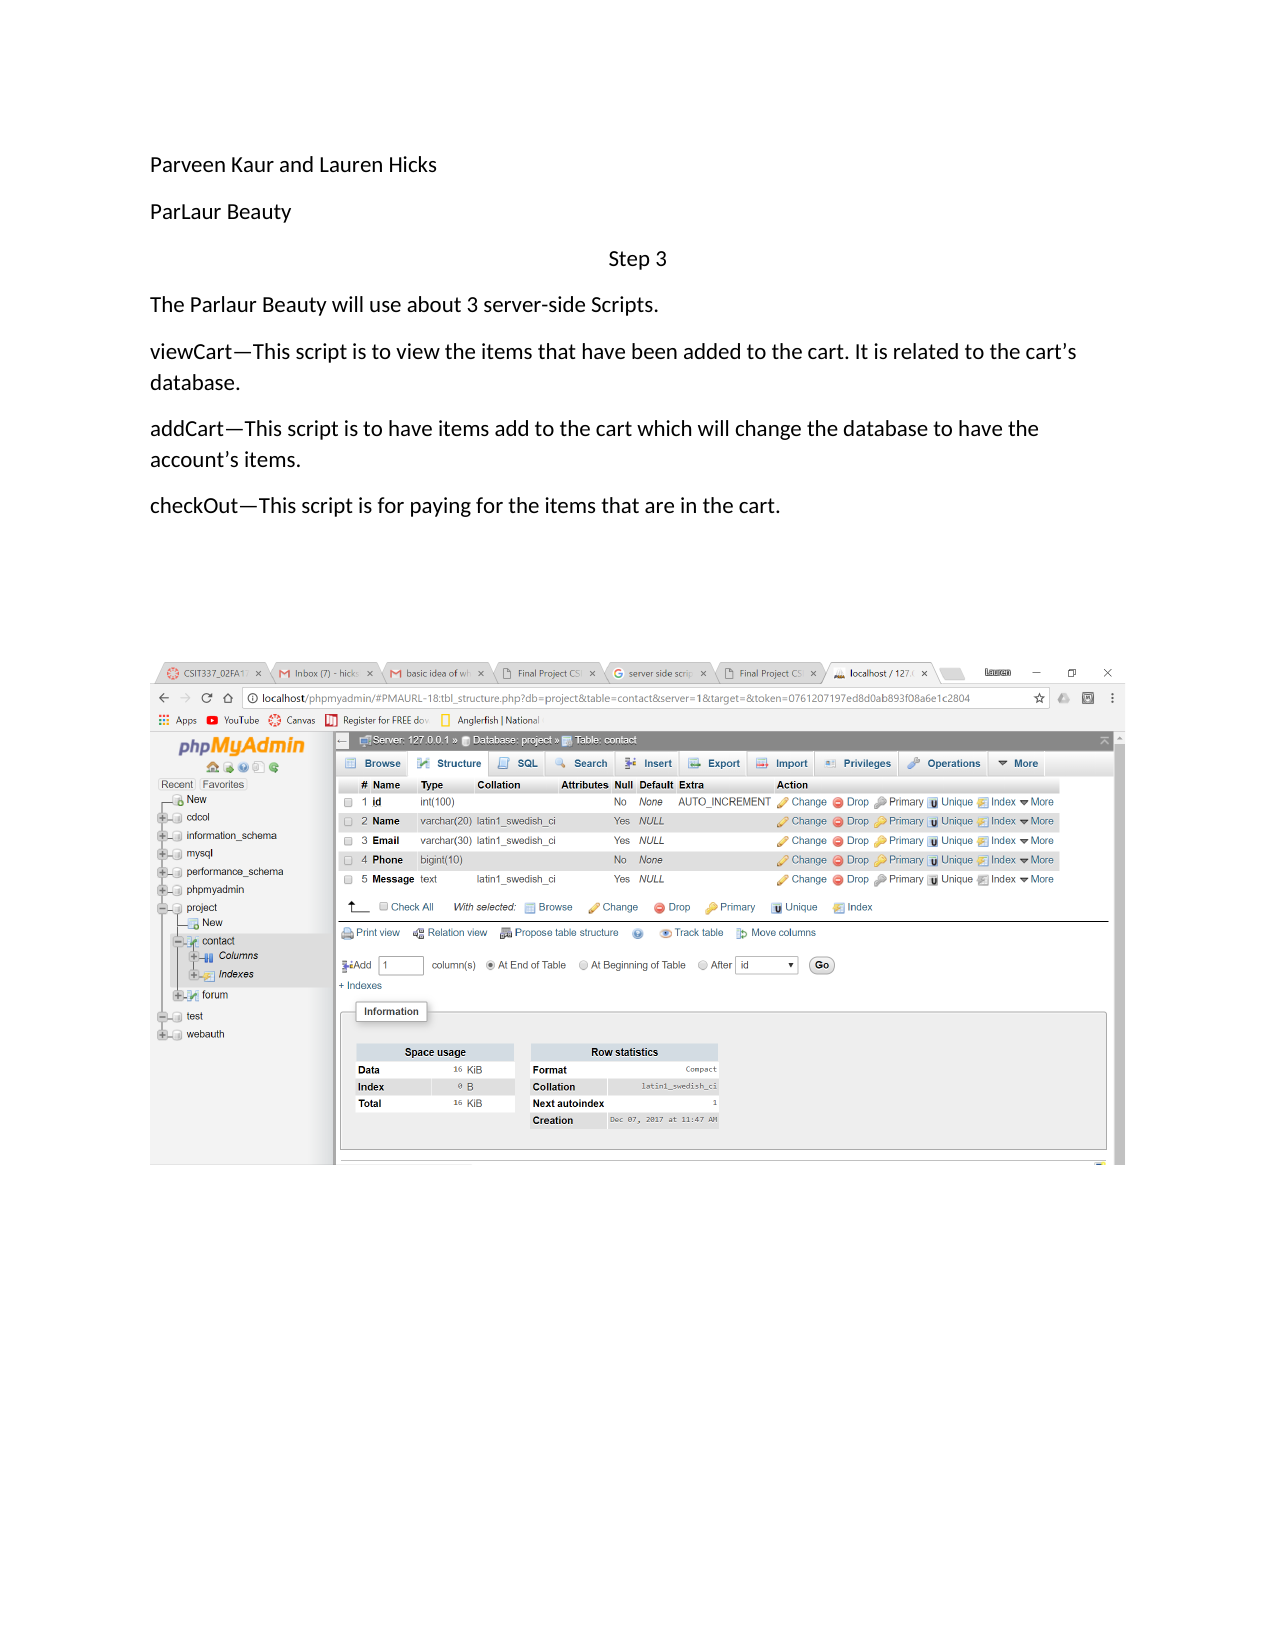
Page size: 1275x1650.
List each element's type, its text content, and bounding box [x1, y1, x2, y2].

text Step 3 [150, 244, 1125, 272]
text addCart—This script is to have items add to the cart which will change the database to have the account’s items. [150, 414, 1125, 473]
picture [150, 662, 1125, 1165]
text checkOut—This script is for paying for the items that are in the cart. [150, 492, 1125, 520]
text ParLaur Beauty [150, 197, 1125, 225]
text The Parlaur Beauty will use about 3 server-side Scripts. [150, 291, 1125, 319]
text viewCart—This script is to view the items that have been added to the cart. It is related to the cart’s database. [150, 337, 1125, 396]
text Parveen Kaur and Lauren Hicks [150, 150, 1125, 178]
